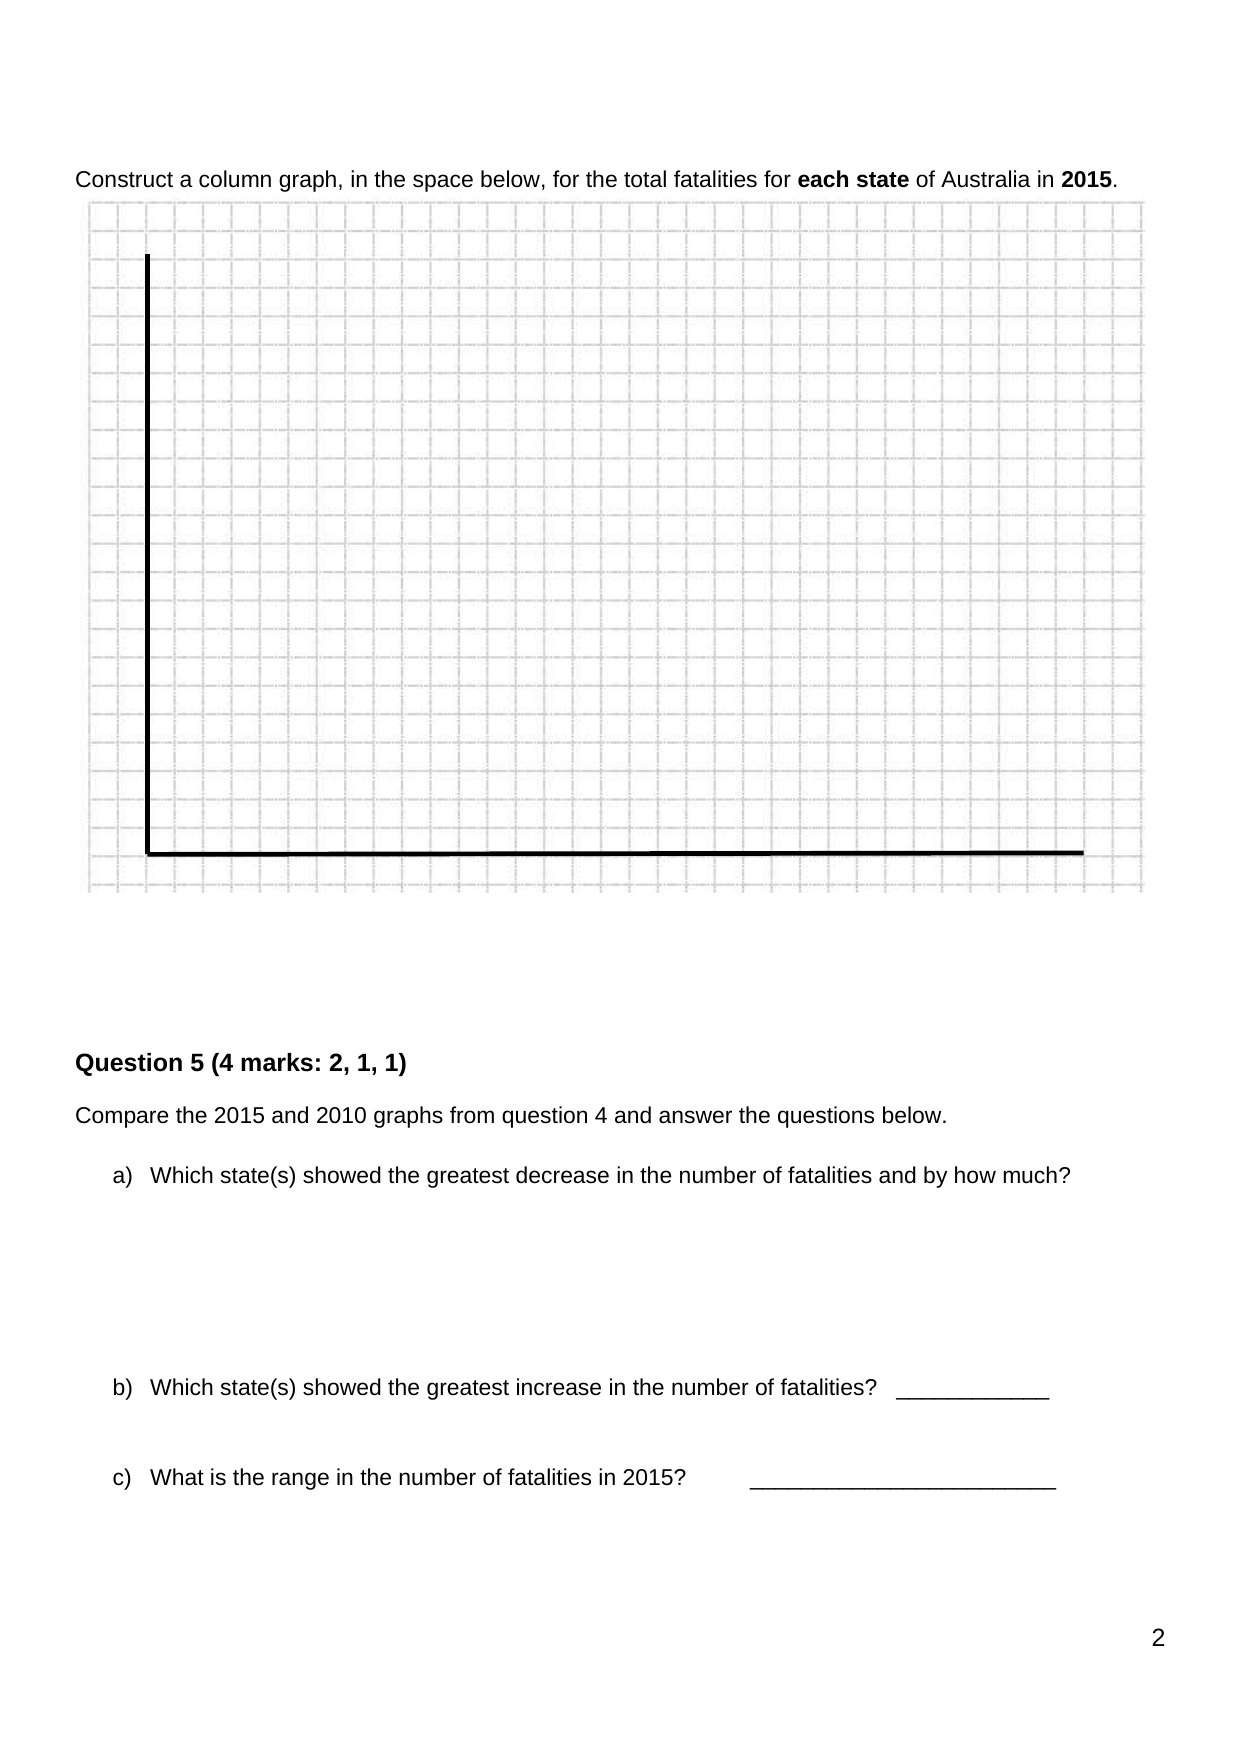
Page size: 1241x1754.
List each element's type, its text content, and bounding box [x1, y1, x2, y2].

picture [75, 195, 1146, 893]
text Question 5 (4 marks: 2, 1, 1) [75, 1048, 1165, 1077]
list What is the range in the number of fatalities in 2015? ________________________ [112, 1464, 1165, 1491]
text Compare the 2015 and 2010 graphs from question 4 and answer the questions below. [75, 1102, 1165, 1128]
text Construct a column graph, in the space below, for the total fatalities for each state of Australia in 2015. [75, 166, 1165, 192]
list Which state(s) showed the greatest increase in the number of fatalities? ____________ [112, 1373, 1165, 1400]
list Which state(s) showed the greatest decrease in the number of fatalities and by how much? [112, 1162, 1165, 1188]
